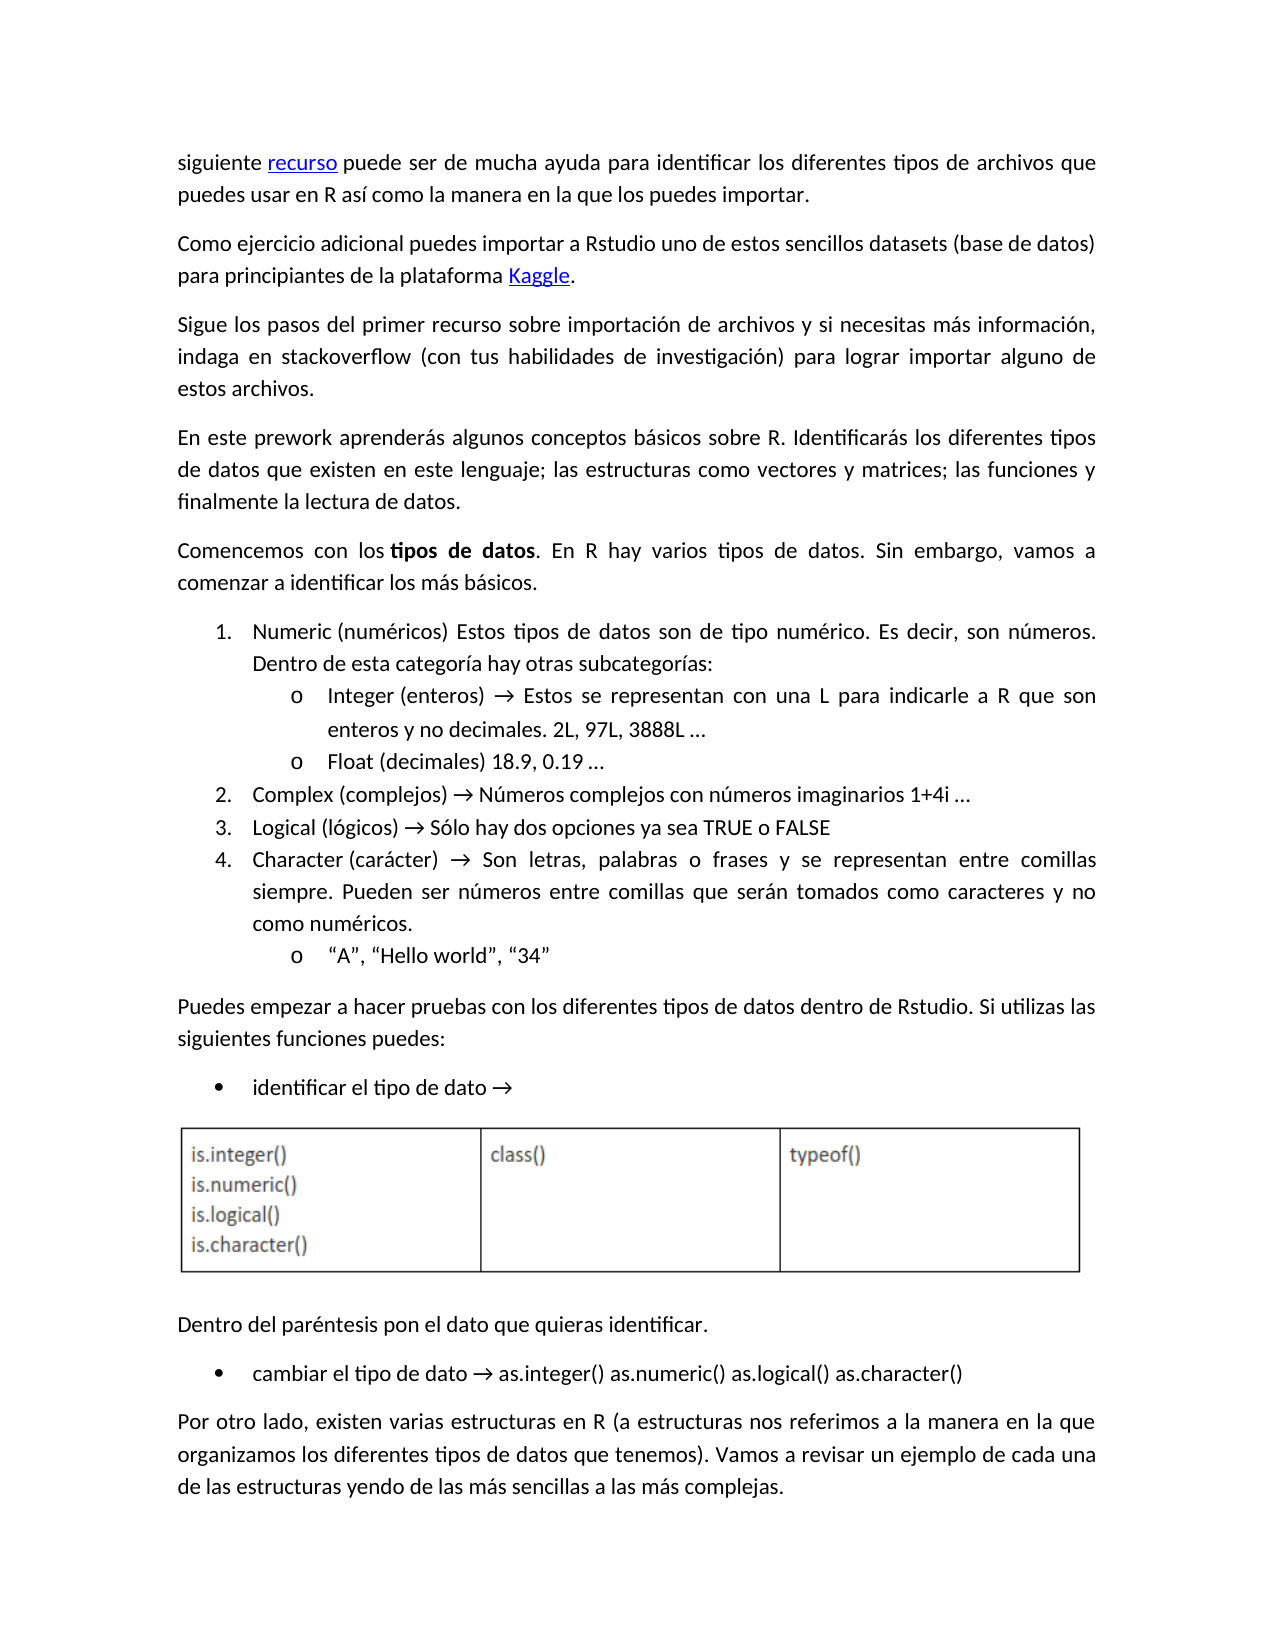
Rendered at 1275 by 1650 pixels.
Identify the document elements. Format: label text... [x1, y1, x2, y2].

text Sigue los pasos del primer recurso sobre importación de archivos y si necesitas más información, indaga en stackoverflow (con tus habilidades de investigación) para lograr importar alguno de estos archivos. [177, 310, 1098, 402]
text Dentro del paréntesis pon el dato que quieras identificar. [177, 1310, 1098, 1338]
text Por otro lado, existen varias estructuras en R (a estructuras nos referimos a la manera en la que organizamos los diferentes tipos de datos que tenemos). Vamos a revisar un ejemplo de cada una de las estructuras yendo de las más sencillas a las más complejas. [177, 1407, 1098, 1500]
text Puedes empezar a hacer pruebas con los diferentes tipos de datos dentro de Rstudio. Si utilizas las siguientes funciones puedes: [177, 992, 1098, 1052]
list Float (decimales) 18.9, 0.19 … [290, 747, 1098, 776]
list identificar el tipo de dato → [215, 1073, 1098, 1101]
list Integer (enteros) → Estos se representan con una L para indicarle a R que son enteros y no decimales. 2L, 97L, 3888L … [290, 682, 1098, 743]
list cambiar el tipo de dato → as.integer() as.numeric() as.logical() as.character() [215, 1359, 1098, 1387]
text En este prework aprenderás algunos conceptos básicos sobre R. Identificarás los diferentes tipos de datos que existen en este lenguaje; las estructuras como vectores y matrices; las funciones y finalmente la lectura de datos. [177, 423, 1098, 515]
list Character (carácter) → Son letras, palabras o frases y se representan entre comillas siempre. Pueden ser números entre comillas que serán tomados como caracteres y no como numéricos. [215, 845, 1098, 937]
text Comencemos con los tipos de datos. En R hay varios tipos de datos. Sin embargo, vamos a comenzar a identificar los más básicos. [177, 536, 1098, 596]
list Logical (lógicos) → Sólo hay dos opciones ya sea TRUE o FALSE [215, 813, 1098, 841]
picture [177, 1121, 1098, 1289]
text Como ejercicio adicional puedes importar a Rstudio uno de estos sencillos datasets (base de datos) para principiantes de la plataforma Kaggle. [177, 229, 1098, 289]
list “A”, “Hello world”, “34” [290, 942, 1098, 971]
list Complex (complejos) → Números complejos con números imaginarios 1+4i … [215, 781, 1098, 809]
list Numeric (numéricos) Estos tipos de datos son de tipo numérico. Es decir, son números. Dentro de esta categoría hay otras subcategorías: [215, 617, 1098, 677]
